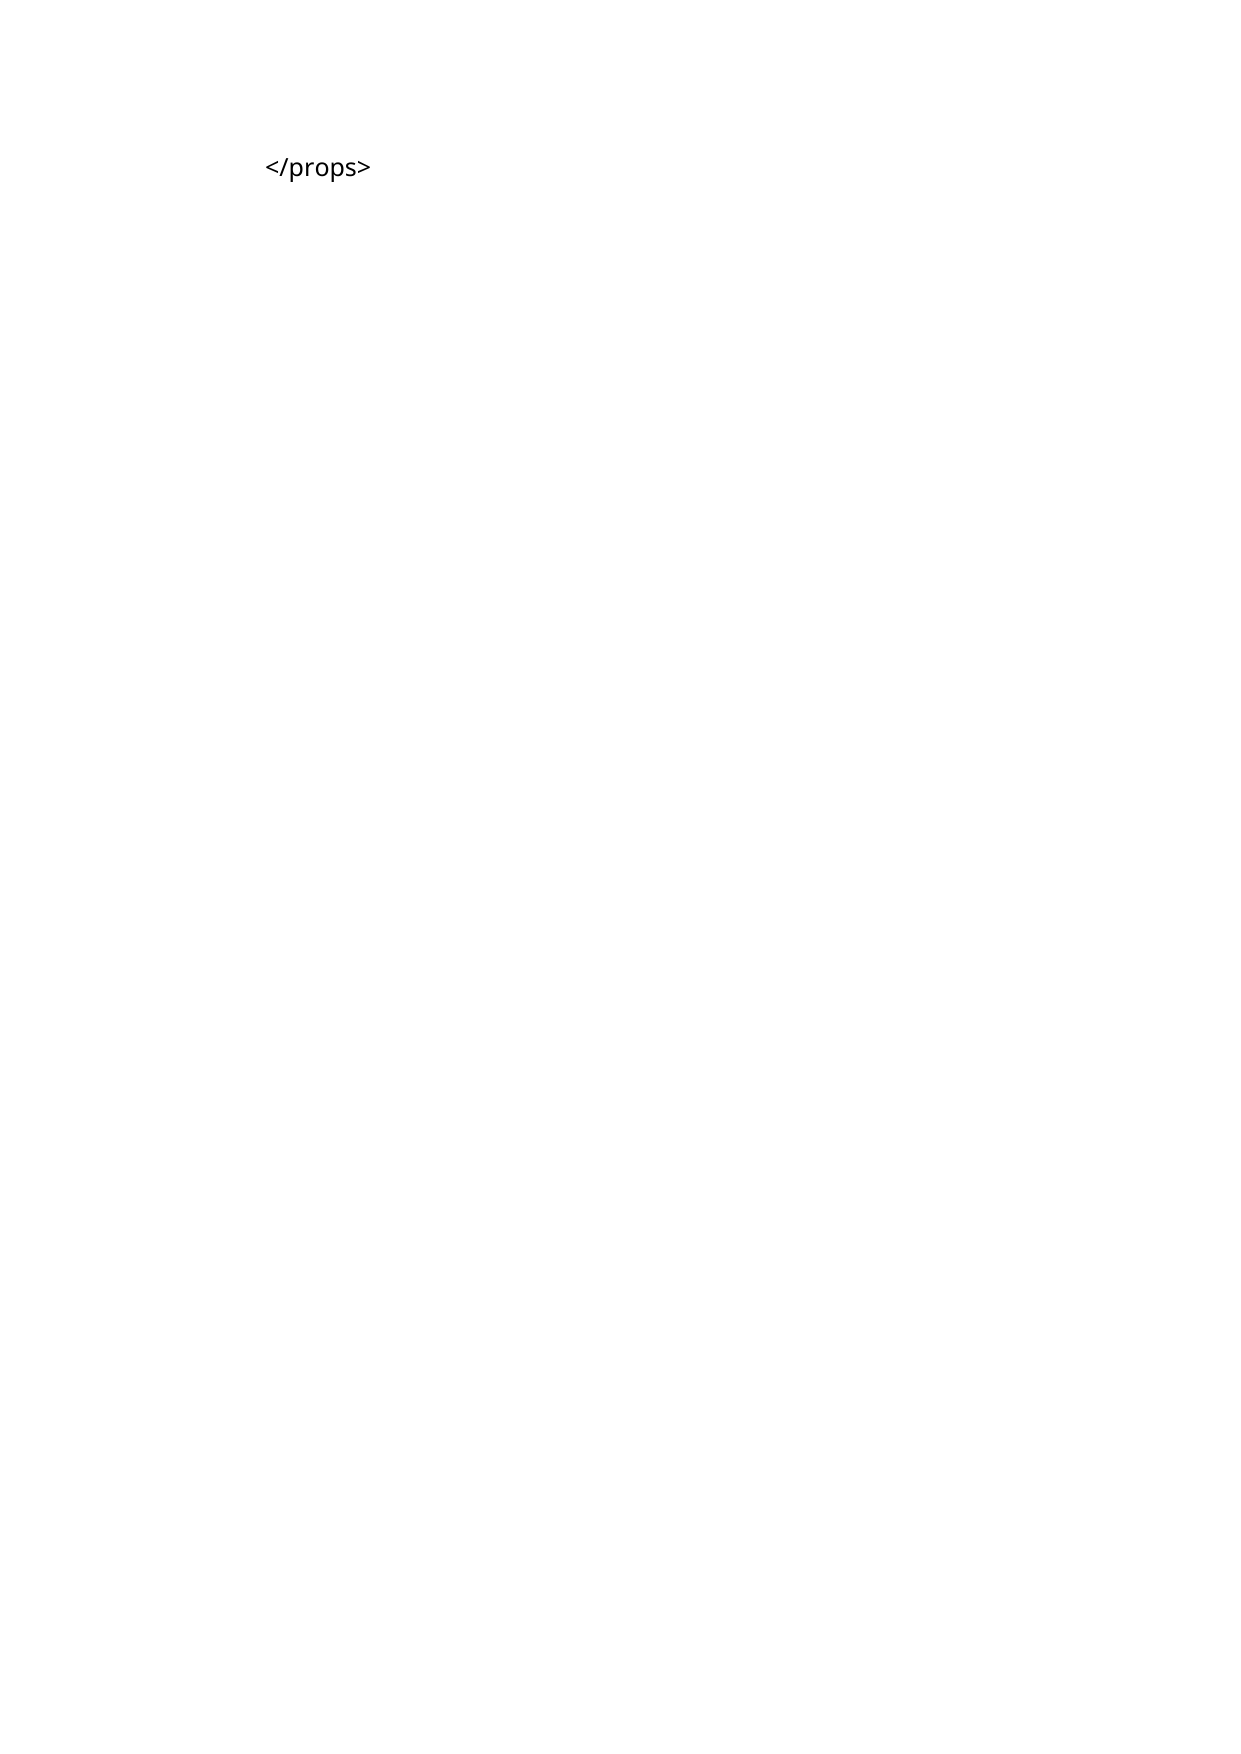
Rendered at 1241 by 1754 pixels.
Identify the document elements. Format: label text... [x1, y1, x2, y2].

text </props> [187, 150, 1090, 184]
